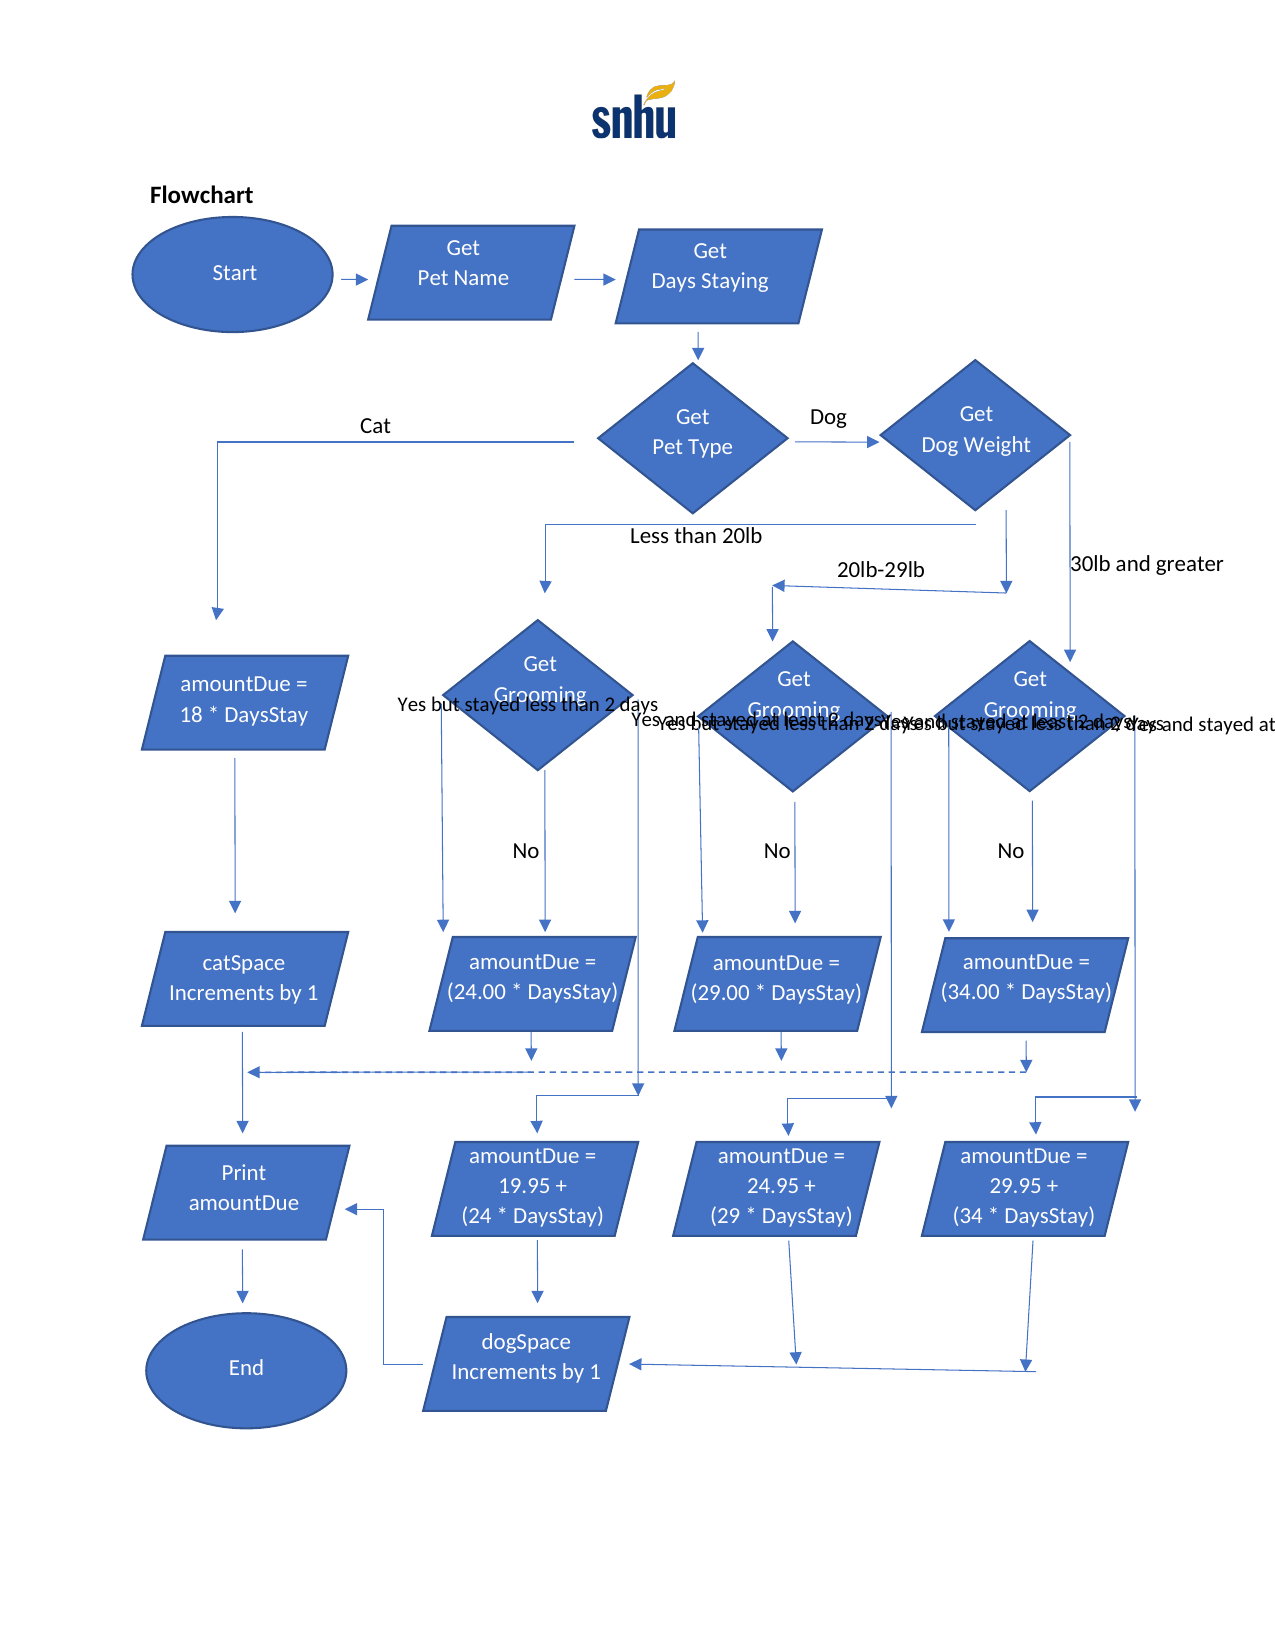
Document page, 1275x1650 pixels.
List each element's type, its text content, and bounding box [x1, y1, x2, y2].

picture [573, 75, 702, 147]
subtitle Flowchart [150, 179, 1125, 209]
